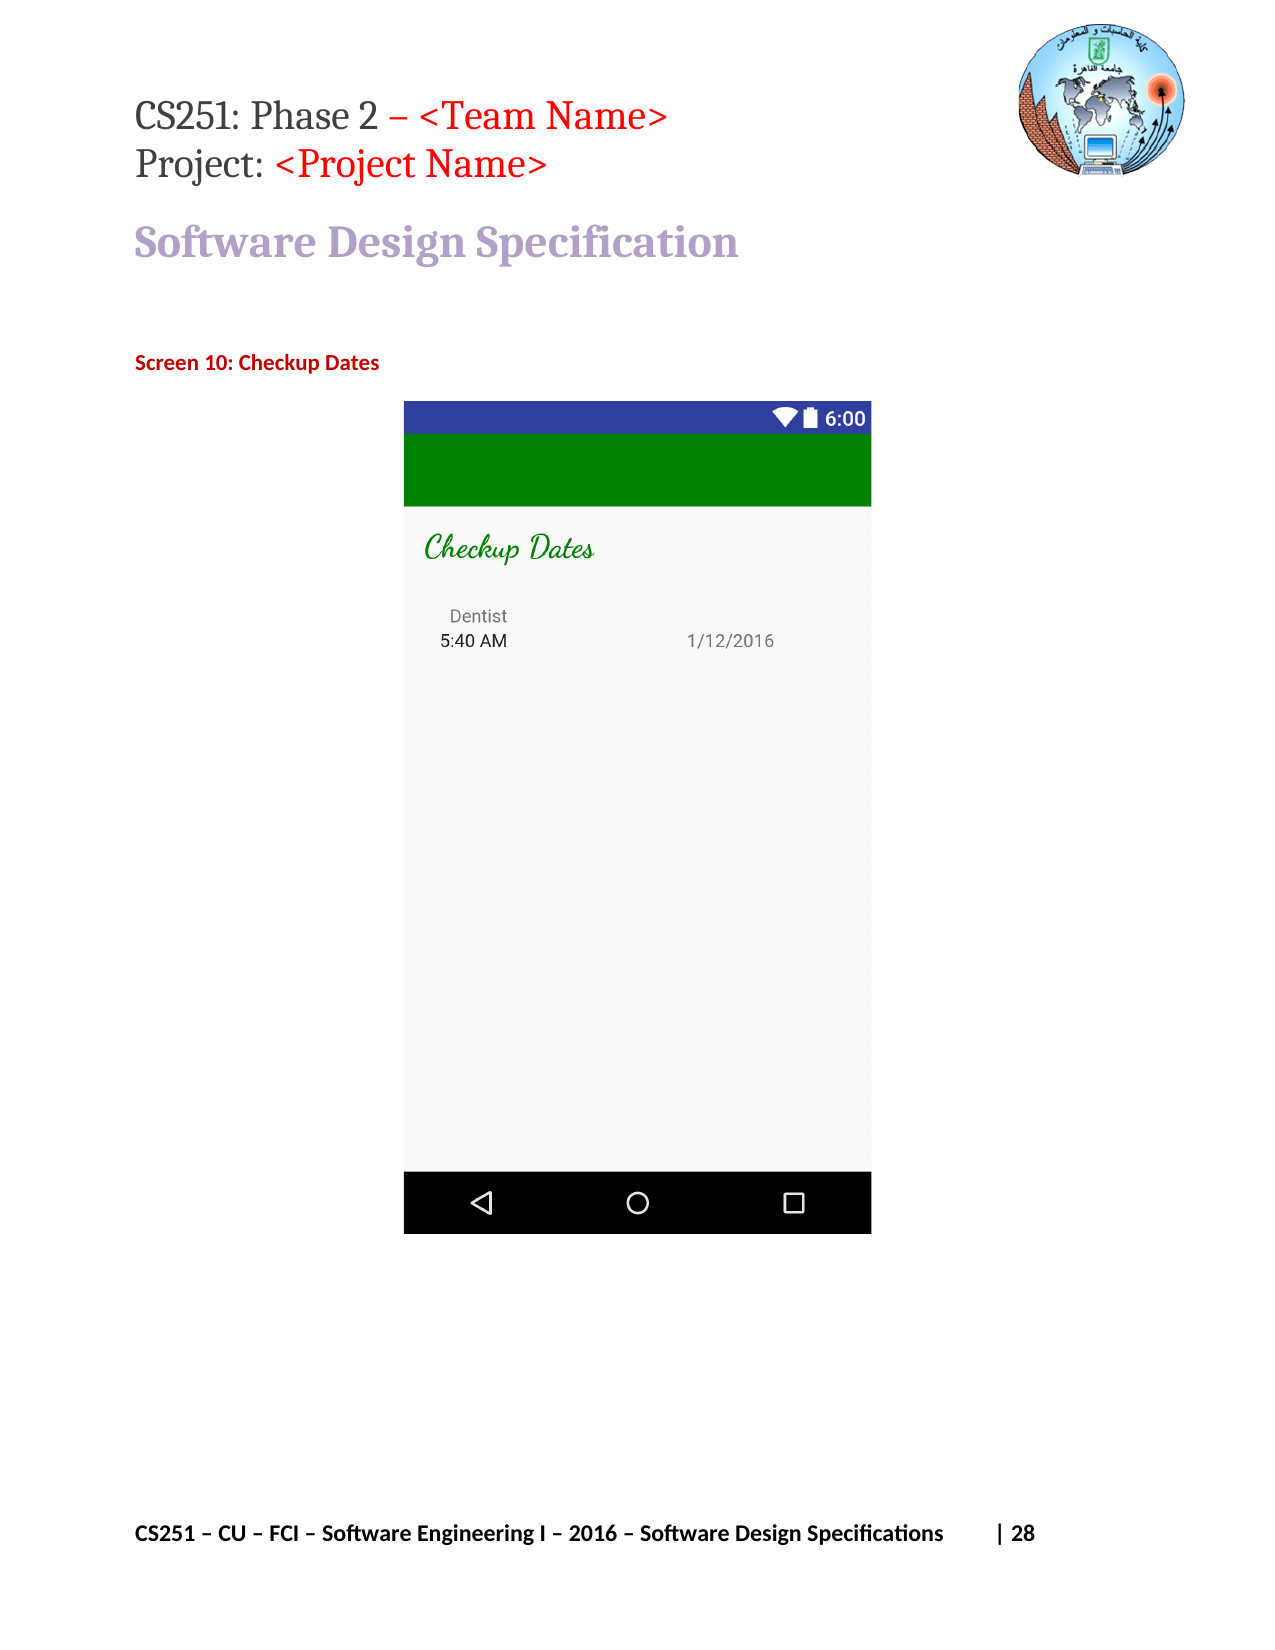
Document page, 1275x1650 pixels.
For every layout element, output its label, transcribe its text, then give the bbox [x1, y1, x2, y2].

picture [1018, 24, 1186, 180]
picture [403, 401, 872, 1234]
text Screen 10: Checkup Dates [135, 348, 1140, 376]
